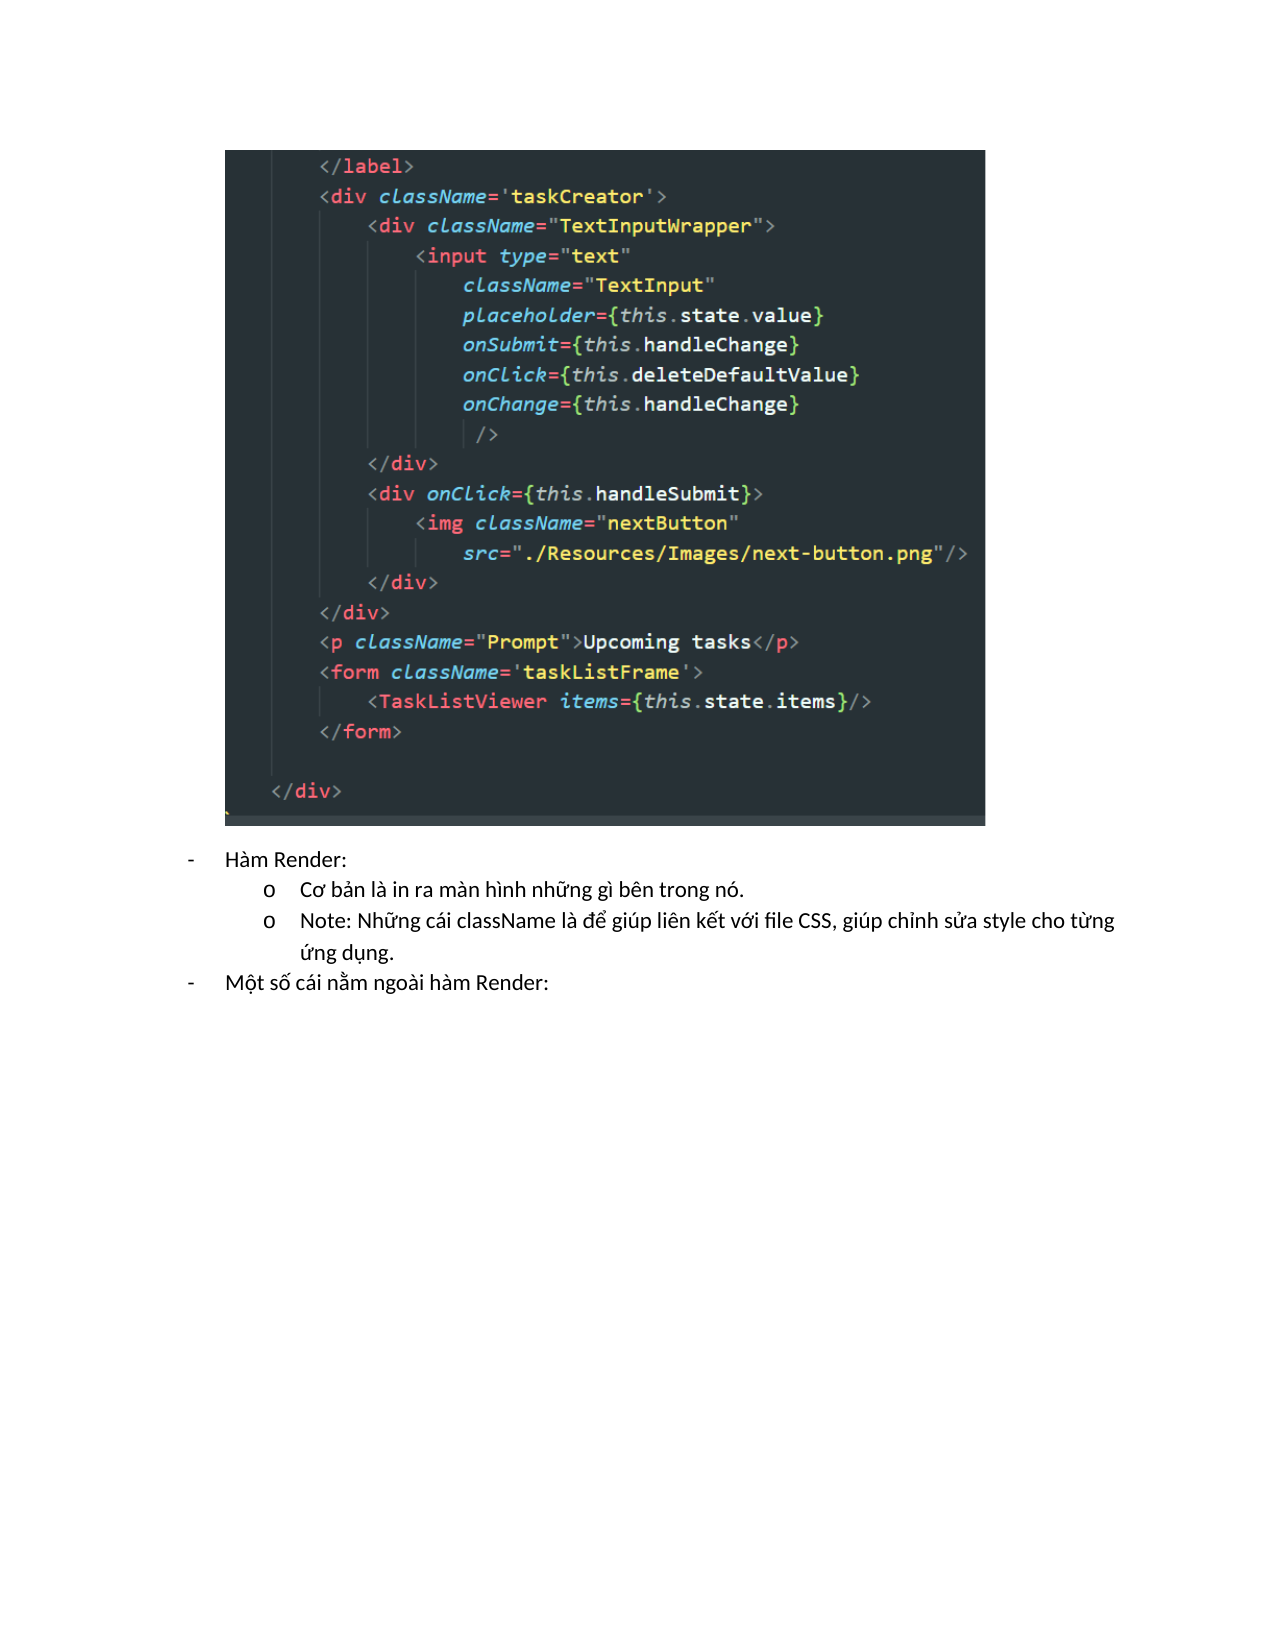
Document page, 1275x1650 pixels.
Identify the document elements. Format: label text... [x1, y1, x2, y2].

list Một số cái nằm ngoài hàm Render: [187, 968, 1125, 996]
list Cơ bản là in ra màn hình những gì bên trong nó. [262, 875, 1125, 904]
list Note: Những cái className là để giúp liên kết với file CSS, giúp chỉnh sửa style cho từng ứng dụng. [262, 907, 1125, 966]
picture [225, 150, 986, 826]
list Hàm Render: [187, 845, 1125, 873]
